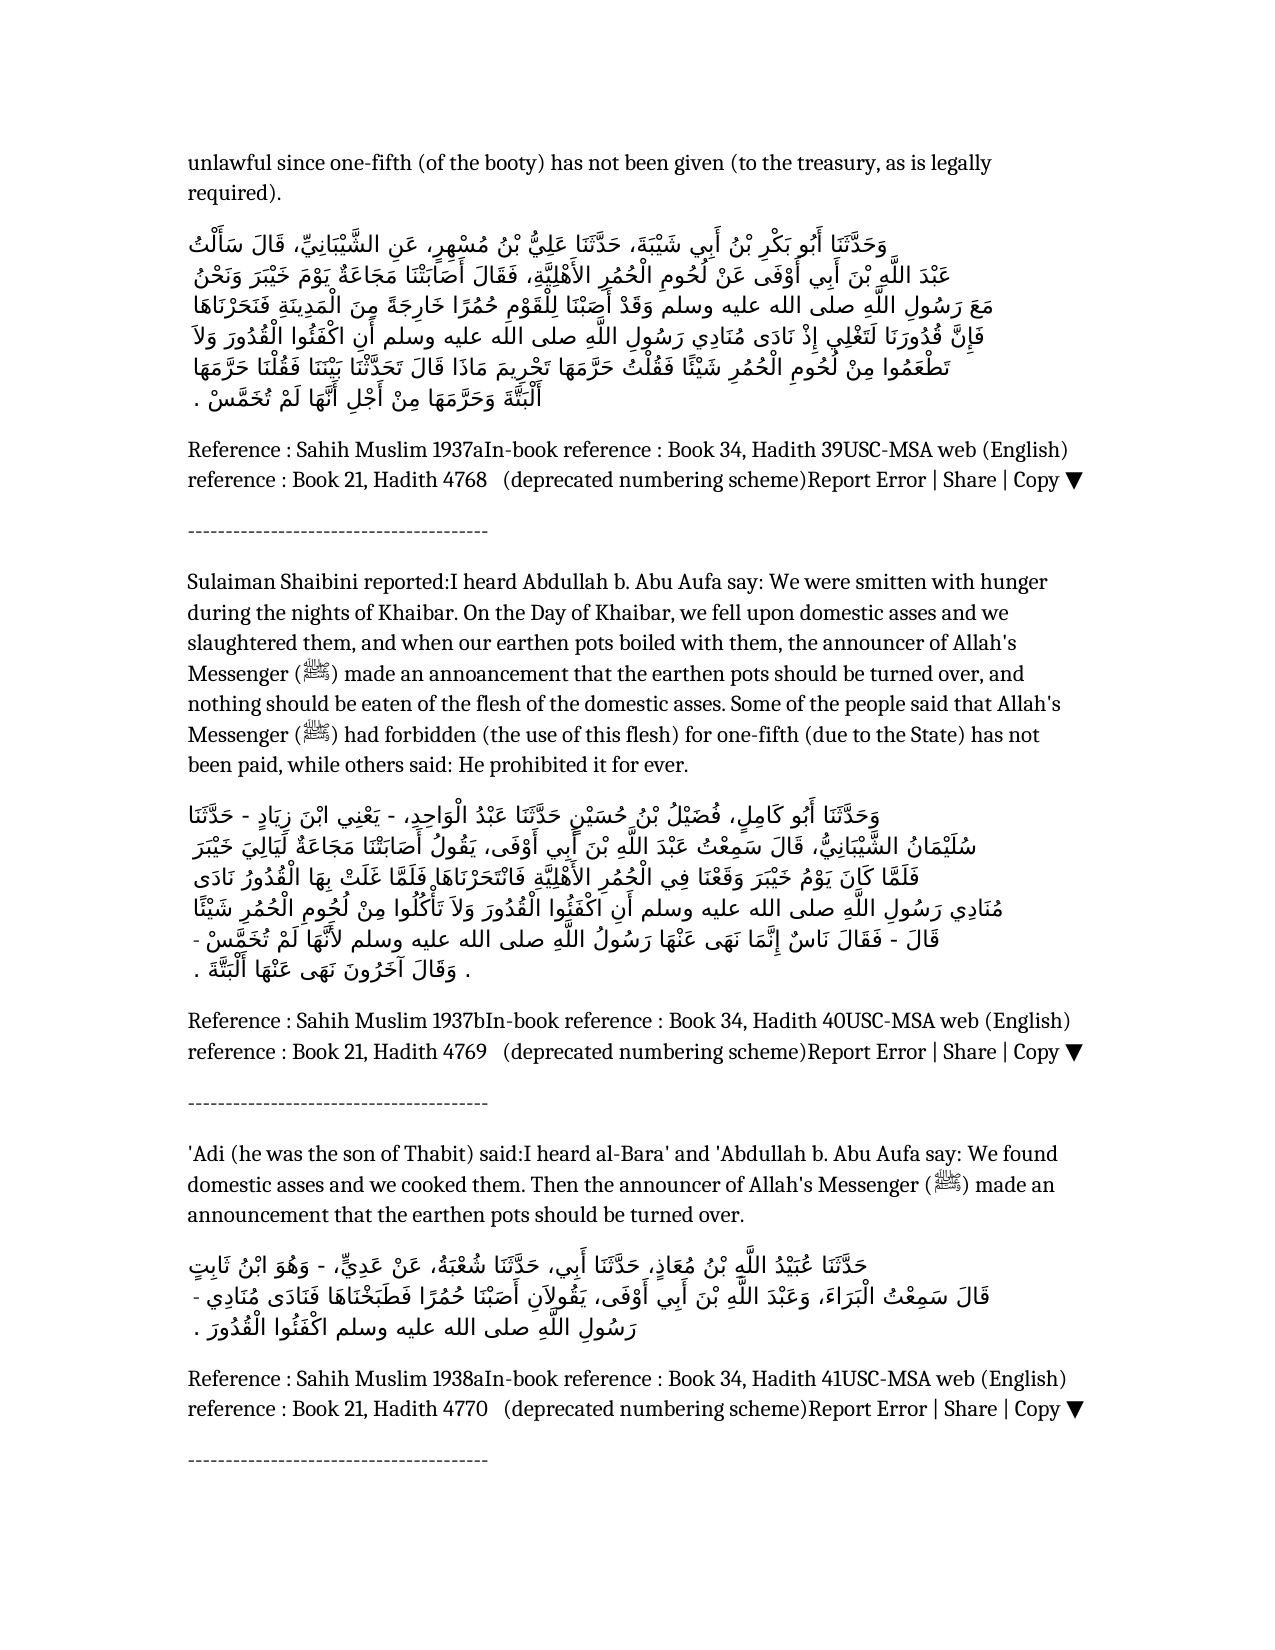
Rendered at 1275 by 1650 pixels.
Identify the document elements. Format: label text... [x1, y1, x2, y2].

text Reference : Sahih Muslim 1938aIn-book reference : Book 34, Hadith 41USC-MSA web (English) reference : Book 21, Hadith 4770 (deprecated numbering scheme)Report Error | Share | Copy ▼ [187, 1366, 1087, 1422]
text وَحَدَّثَنَا أَبُو بَكْرِ بْنُ أَبِي شَيْبَةَ، حَدَّثَنَا عَلِيُّ بْنُ مُسْهِرٍ، عَنِ الشَّيْبَانِيِّ، قَالَ سَأَلْتُ عَبْدَ اللَّهِ بْنَ أَبِي أَوْفَى عَنْ لُحُومِ الْحُمُرِ الأَهْلِيَّةِ، فَقَالَ أَصَابَتْنَا مَجَاعَةٌ يَوْمَ خَيْبَرَ وَنَحْنُ مَعَ رَسُولِ اللَّهِ صلى الله عليه وسلم وَقَدْ أَصَبْنَا لِلْقَوْمِ حُمُرًا خَارِجَةً مِنَ الْمَدِينَةِ فَنَحَرْنَاهَا فَإِنَّ قُدُورَنَا لَتَغْلِي إِذْ نَادَى مُنَادِي رَسُولِ اللَّهِ صلى الله عليه وسلم أَنِ اكْفَئُوا الْقُدُورَ وَلاَ تَطْعَمُوا مِنْ لُحُومِ الْحُمُرِ شَيْئًا فَقُلْتُ حَرَّمَهَا تَحْرِيمَ مَاذَا قَالَ تَحَدَّثْنَا بَيْنَنَا فَقُلْنَا حَرَّمَهَا أَلْبَتَّةَ وَحَرَّمَهَا مِنْ أَجْلِ أَنَّهَا لَمْ تُخَمَّسْ ‏.‏ [187, 231, 1087, 412]
text ---------------------------------------- [187, 1089, 1087, 1116]
text 'Adi (he was the son of Thabit) said:I heard al-Bara' and 'Abdullah b. Abu Aufa say: We found domestic asses and we cooked them. Then the announcer of Allah's Messenger (ﷺ) made an announcement that the earthen pots should be turned over. [187, 1141, 1087, 1228]
text وَحَدَّثَنَا أَبُو كَامِلٍ، فُضَيْلُ بْنُ حُسَيْنٍ حَدَّثَنَا عَبْدُ الْوَاحِدِ، - يَعْنِي ابْنَ زِيَادٍ - حَدَّثَنَا سُلَيْمَانُ الشَّيْبَانِيُّ، قَالَ سَمِعْتُ عَبْدَ اللَّهِ بْنَ أَبِي أَوْفَى، يَقُولُ أَصَابَتْنَا مَجَاعَةٌ لَيَالِيَ خَيْبَرَ فَلَمَّا كَانَ يَوْمُ خَيْبَرَ وَقَعْنَا فِي الْحُمُرِ الأَهْلِيَّةِ فَانْتَحَرْنَاهَا فَلَمَّا غَلَتْ بِهَا الْقُدُورُ نَادَى مُنَادِي رَسُولِ اللَّهِ صلى الله عليه وسلم أَنِ اكْفَئُوا الْقُدُورَ وَلاَ تَأْكُلُوا مِنْ لُحُومِ الْحُمُرِ شَيْئًا - قَالَ - فَقَالَ نَاسٌ إِنَّمَا نَهَى عَنْهَا رَسُولُ اللَّهِ صلى الله عليه وسلم لأَنَّهَا لَمْ تُخَمَّسْ ‏.‏ وَقَالَ آخَرُونَ نَهَى عَنْهَا أَلْبَتَّةَ ‏.‏ [187, 803, 1087, 983]
text Sulaiman Shaibini reported:I heard Abdullah b. Abu Aufa say: We were smitten with hunger during the nights of Khaibar. On the Day of Khaibar, we fell upon domestic asses and we slaughtered them, and when our earthen pots boiled with them, the announcer of Allah's Messenger (ﷺ) made an annoancement that the earthen pots should be turned over, and nothing should be eaten of the flesh of the domestic asses. Some of the people said that Allah's Messenger (ﷺ) had forbidden (the use of this flesh) for one-fifth (due to the State) has not been paid, while others said: He prohibited it for ever. [187, 569, 1087, 778]
text Reference : Sahih Muslim 1937bIn-book reference : Book 34, Hadith 40USC-MSA web (English) reference : Book 21, Hadith 4769 (deprecated numbering scheme)Report Error | Share | Copy ▼ [187, 1008, 1087, 1065]
text ---------------------------------------- [187, 1447, 1087, 1473]
text حَدَّثَنَا عُبَيْدُ اللَّهِ بْنُ مُعَاذٍ، حَدَّثَنَا أَبِي، حَدَّثَنَا شُعْبَةُ، عَنْ عَدِيٍّ، - وَهُوَ ابْنُ ثَابِتٍ - قَالَ سَمِعْتُ الْبَرَاءَ، وَعَبْدَ اللَّهِ بْنَ أَبِي أَوْفَى، يَقُولاَنِ أَصَبْنَا حُمُرًا فَطَبَخْنَاهَا فَنَادَى مُنَادِي رَسُولِ اللَّهِ صلى الله عليه وسلم اكْفَئُوا الْقُدُورَ ‏.‏ [187, 1253, 1087, 1341]
text ---------------------------------------- [187, 518, 1087, 544]
text Reference : Sahih Muslim 1937aIn-book reference : Book 34, Hadith 39USC-MSA web (English) reference : Book 21, Hadith 4768 (deprecated numbering scheme)Report Error | Share | Copy ▼ [187, 437, 1087, 493]
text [187, 150, 1087, 207]
